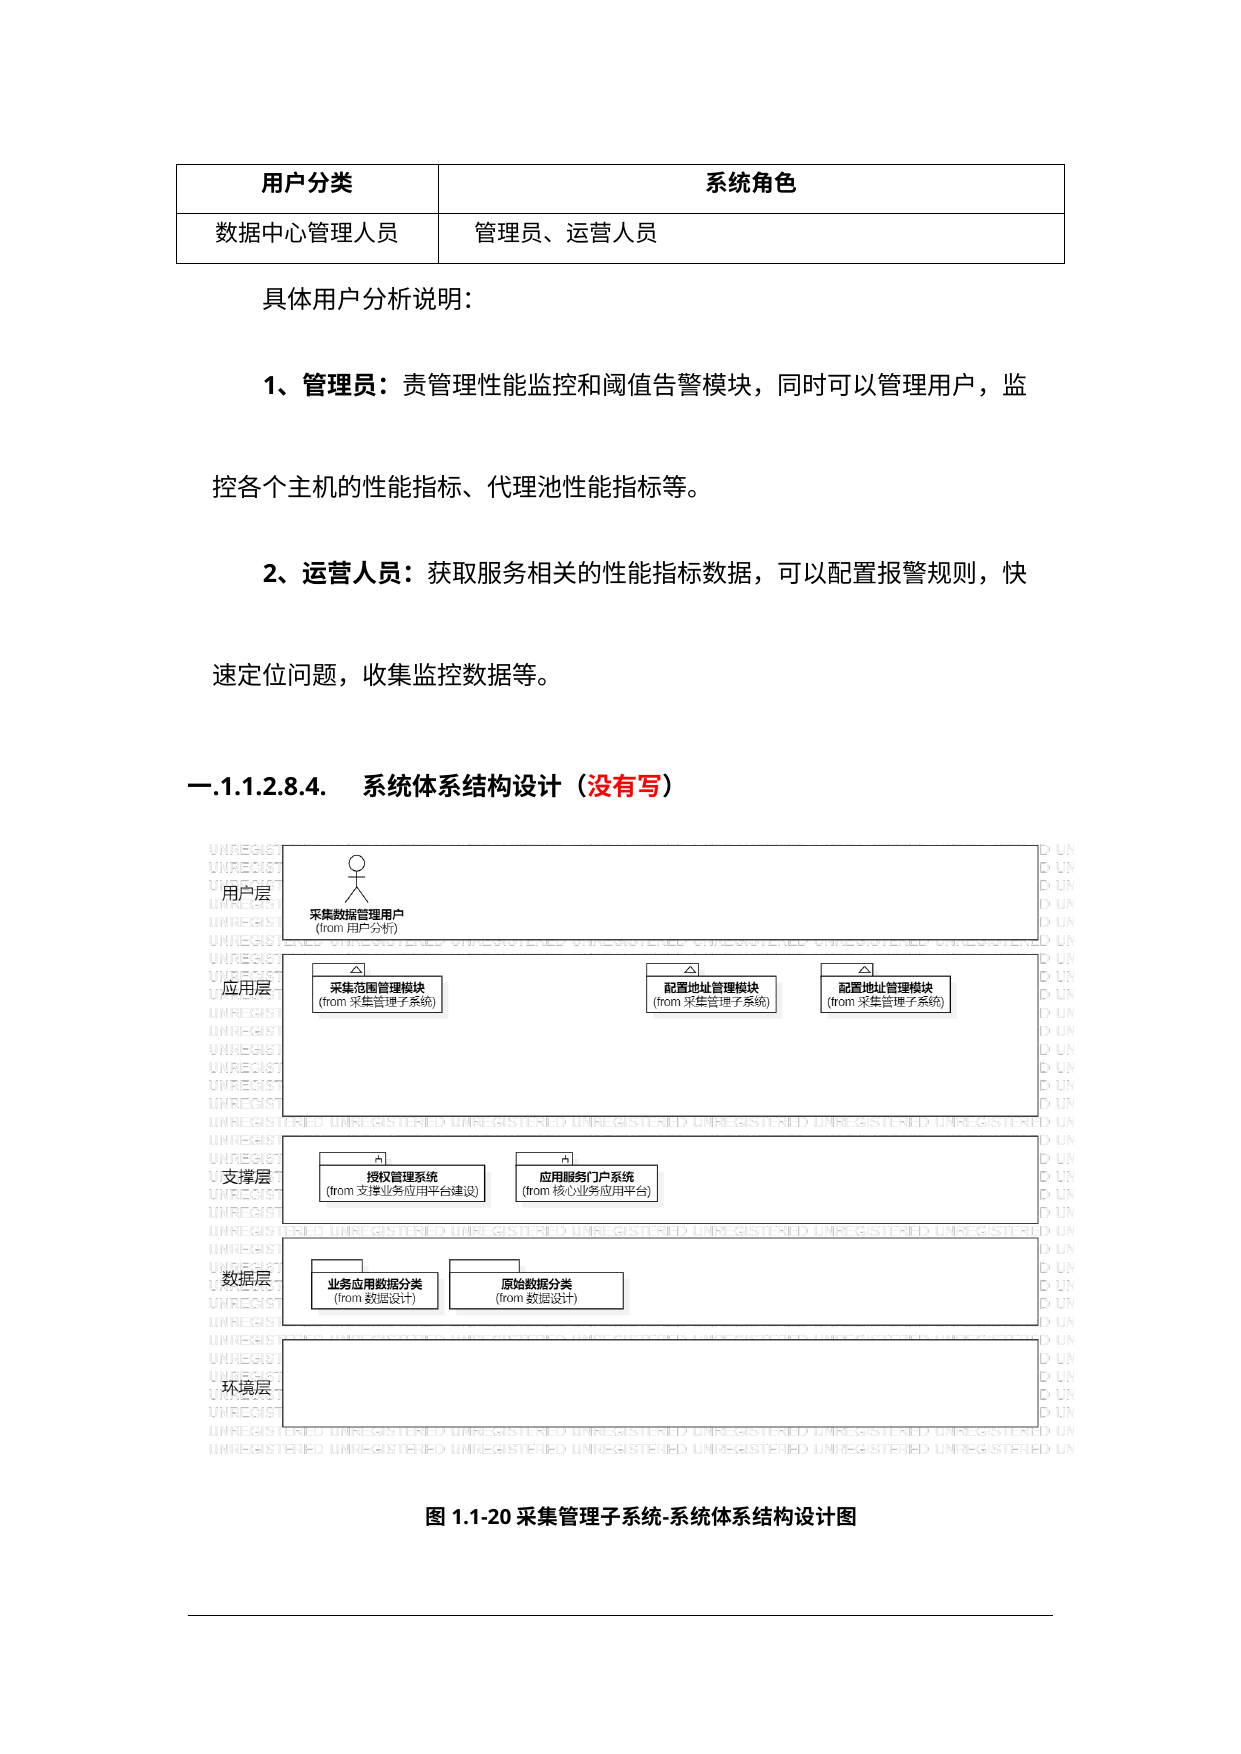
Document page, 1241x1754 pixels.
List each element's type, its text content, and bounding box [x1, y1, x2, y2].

picture [208, 836, 1074, 1463]
text 1、管理员：责管理性能监控和阈值告警模块，同时可以管理用户，监控各个主机的性能指标、代理池性能指标等。 [212, 349, 1028, 519]
table_cell 管理员、运营人员 [439, 214, 1064, 262]
text 2、运营人员：获取服务相关的性能指标数据，可以配置报警规则，快速定位问题，收集监控数据等。 [212, 537, 1028, 707]
table_header 用户分类 [177, 165, 438, 213]
text 具体用户分析说明： [212, 264, 1028, 331]
table_header 系统角色 [439, 165, 1064, 213]
table_cell 数据中心管理人员 [177, 214, 438, 262]
subtitle 系统体系结构设计（没有写） [187, 750, 1053, 818]
